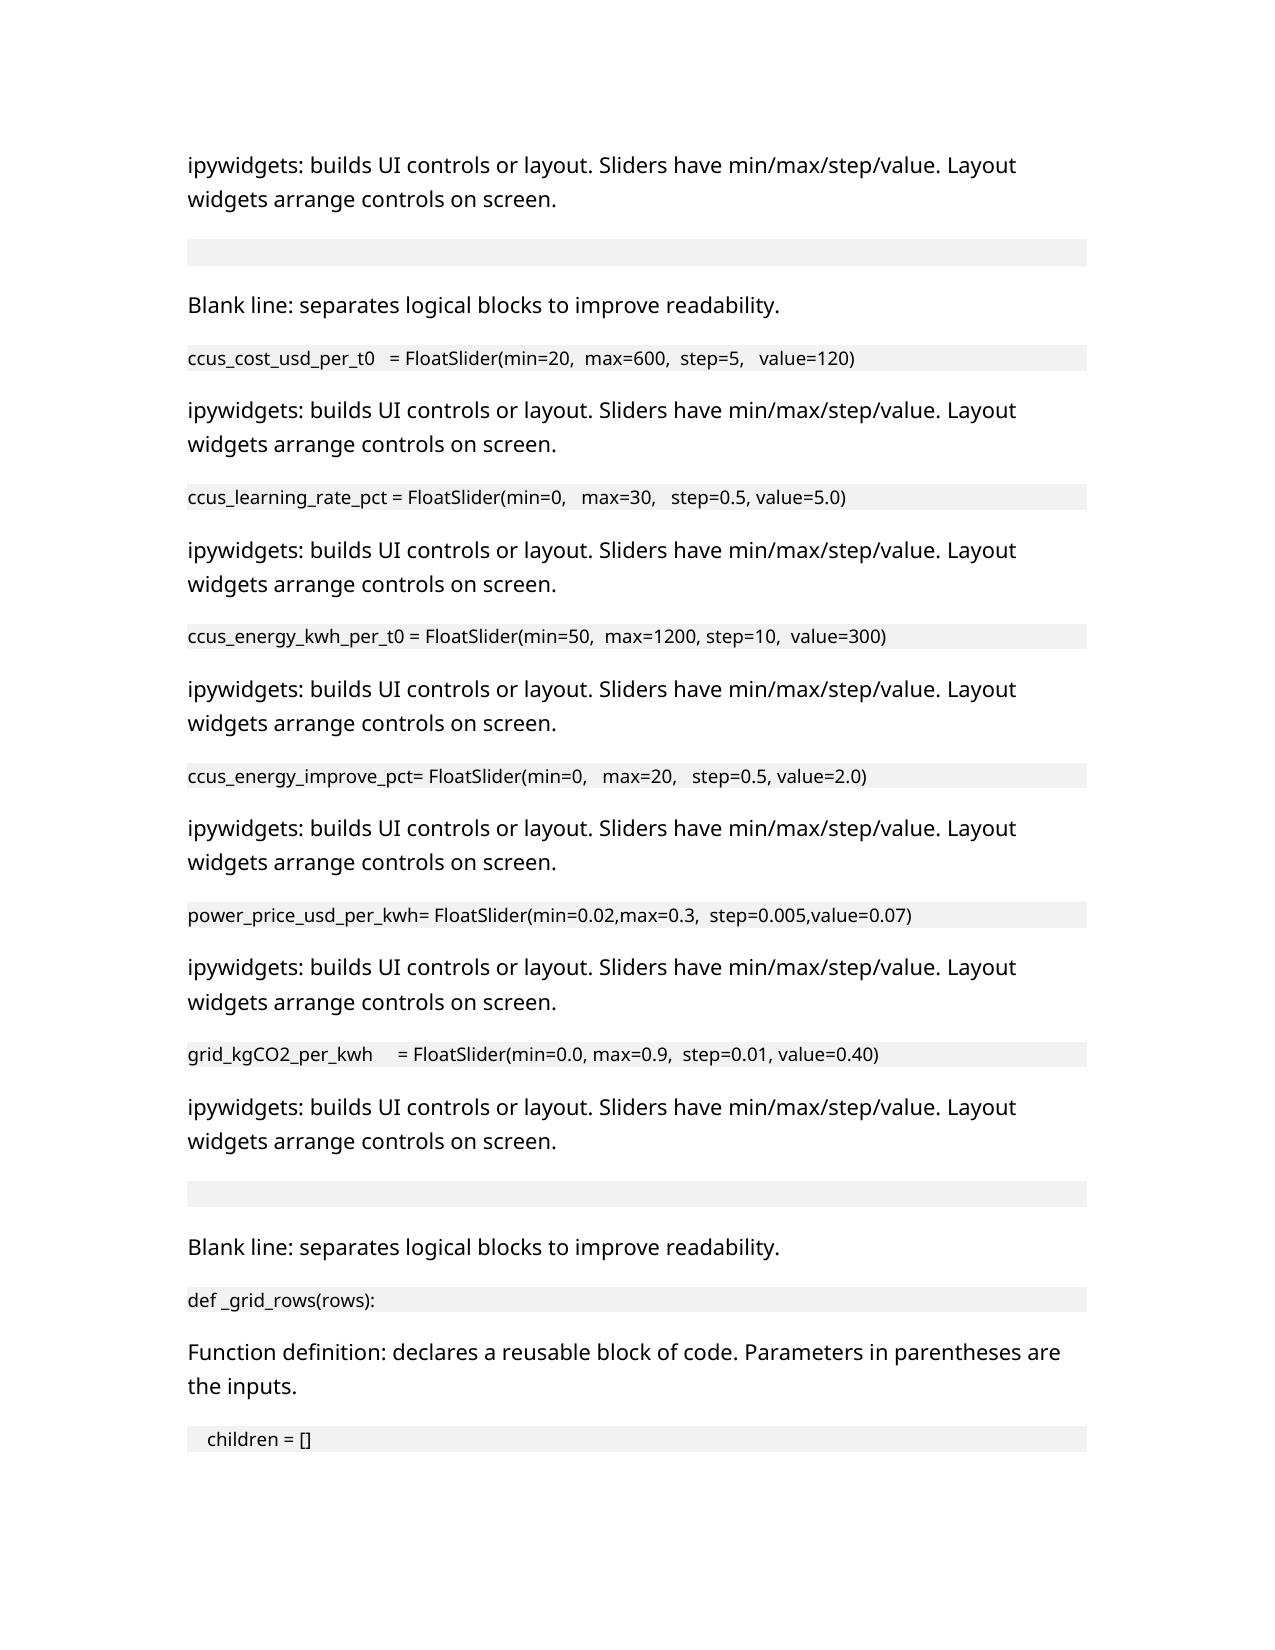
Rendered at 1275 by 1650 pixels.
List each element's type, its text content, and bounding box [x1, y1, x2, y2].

text power_price_usd_per_kwh= FloatSlider(min=0.02,max=0.3, step=0.005,value=0.07) [187, 902, 1087, 928]
text ccus_energy_kwh_per_t0 = FloatSlider(min=50, max=1200, step=10, value=300) [187, 624, 1087, 649]
text ipywidgets: builds UI controls or layout. Sliders have min/max/step/value. Layout widgets arrange controls on screen. [187, 952, 1087, 1016]
text ipywidgets: builds UI controls or layout. Sliders have min/max/step/value. Layout widgets arrange controls on screen. [187, 534, 1087, 598]
text ipywidgets: builds UI controls or layout. Sliders have min/max/step/value. Layout widgets arrange controls on screen. [187, 674, 1087, 738]
text children = [] [187, 1426, 1087, 1452]
text ccus_energy_improve_pct= FloatSlider(min=0, max=20, step=0.5, value=2.0) [187, 763, 1087, 788]
text def _grid_rows(rows): [187, 1287, 1087, 1312]
text ipywidgets: builds UI controls or layout. Sliders have min/max/step/value. Layout widgets arrange controls on screen. [187, 813, 1087, 877]
text Blank line: separates logical blocks to improve readability. [187, 290, 1087, 320]
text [187, 150, 1087, 214]
text Blank line: separates logical blocks to improve readability. [187, 1232, 1087, 1262]
text ipywidgets: builds UI controls or layout. Sliders have min/max/step/value. Layout widgets arrange controls on screen. [187, 1092, 1087, 1156]
text Function definition: declares a reusable block of code. Parameters in parentheses are the inputs. [187, 1337, 1087, 1401]
text ipywidgets: builds UI controls or layout. Sliders have min/max/step/value. Layout widgets arrange controls on screen. [187, 395, 1087, 459]
text ccus_learning_rate_pct = FloatSlider(min=0, max=30, step=0.5, value=5.0) [187, 484, 1087, 510]
text ccus_cost_usd_per_t0 = FloatSlider(min=20, max=600, step=5, value=120) [187, 345, 1087, 371]
text grid_kgCO2_per_kwh = FloatSlider(min=0.0, max=0.9, step=0.01, value=0.40) [187, 1042, 1087, 1067]
